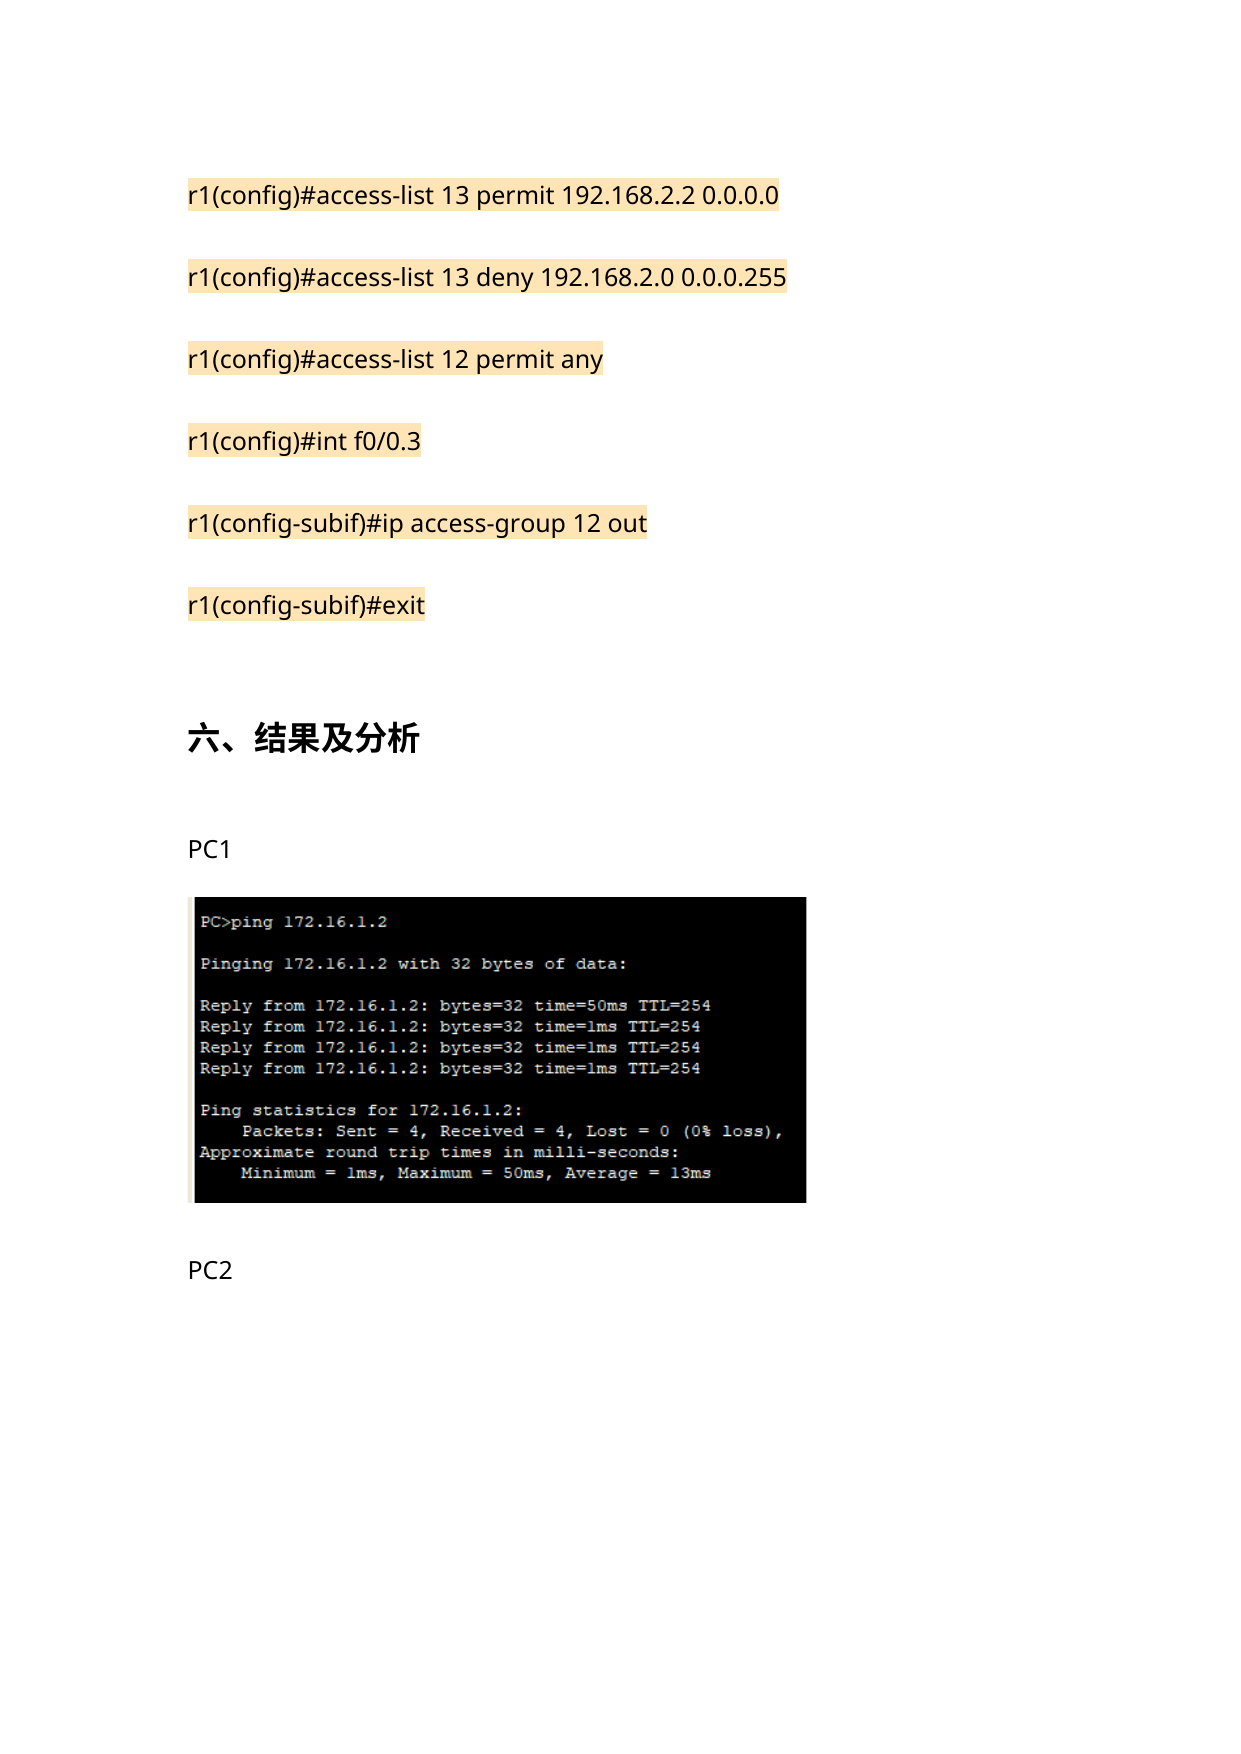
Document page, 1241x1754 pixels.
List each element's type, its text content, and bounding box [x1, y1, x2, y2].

text r1(config)#access-list 12 permit any [187, 326, 1053, 391]
text PC1 [187, 816, 1053, 881]
text r1(config-subif)#exit [187, 572, 1053, 637]
text PC2 [187, 1237, 1053, 1302]
text r1(config)#access-list 13 permit 192.168.2.2 0.0.0.0 [187, 162, 1053, 227]
text r1(config-subif)#ip access-group 12 out [187, 490, 1053, 555]
text r1(config)#int f0/0.3 [187, 408, 1053, 473]
text r1(config)#access-list 13 deny 192.168.2.0 0.0.0.255 [187, 244, 1053, 309]
list 结果及分析 [187, 703, 1053, 768]
picture [187, 897, 807, 1203]
